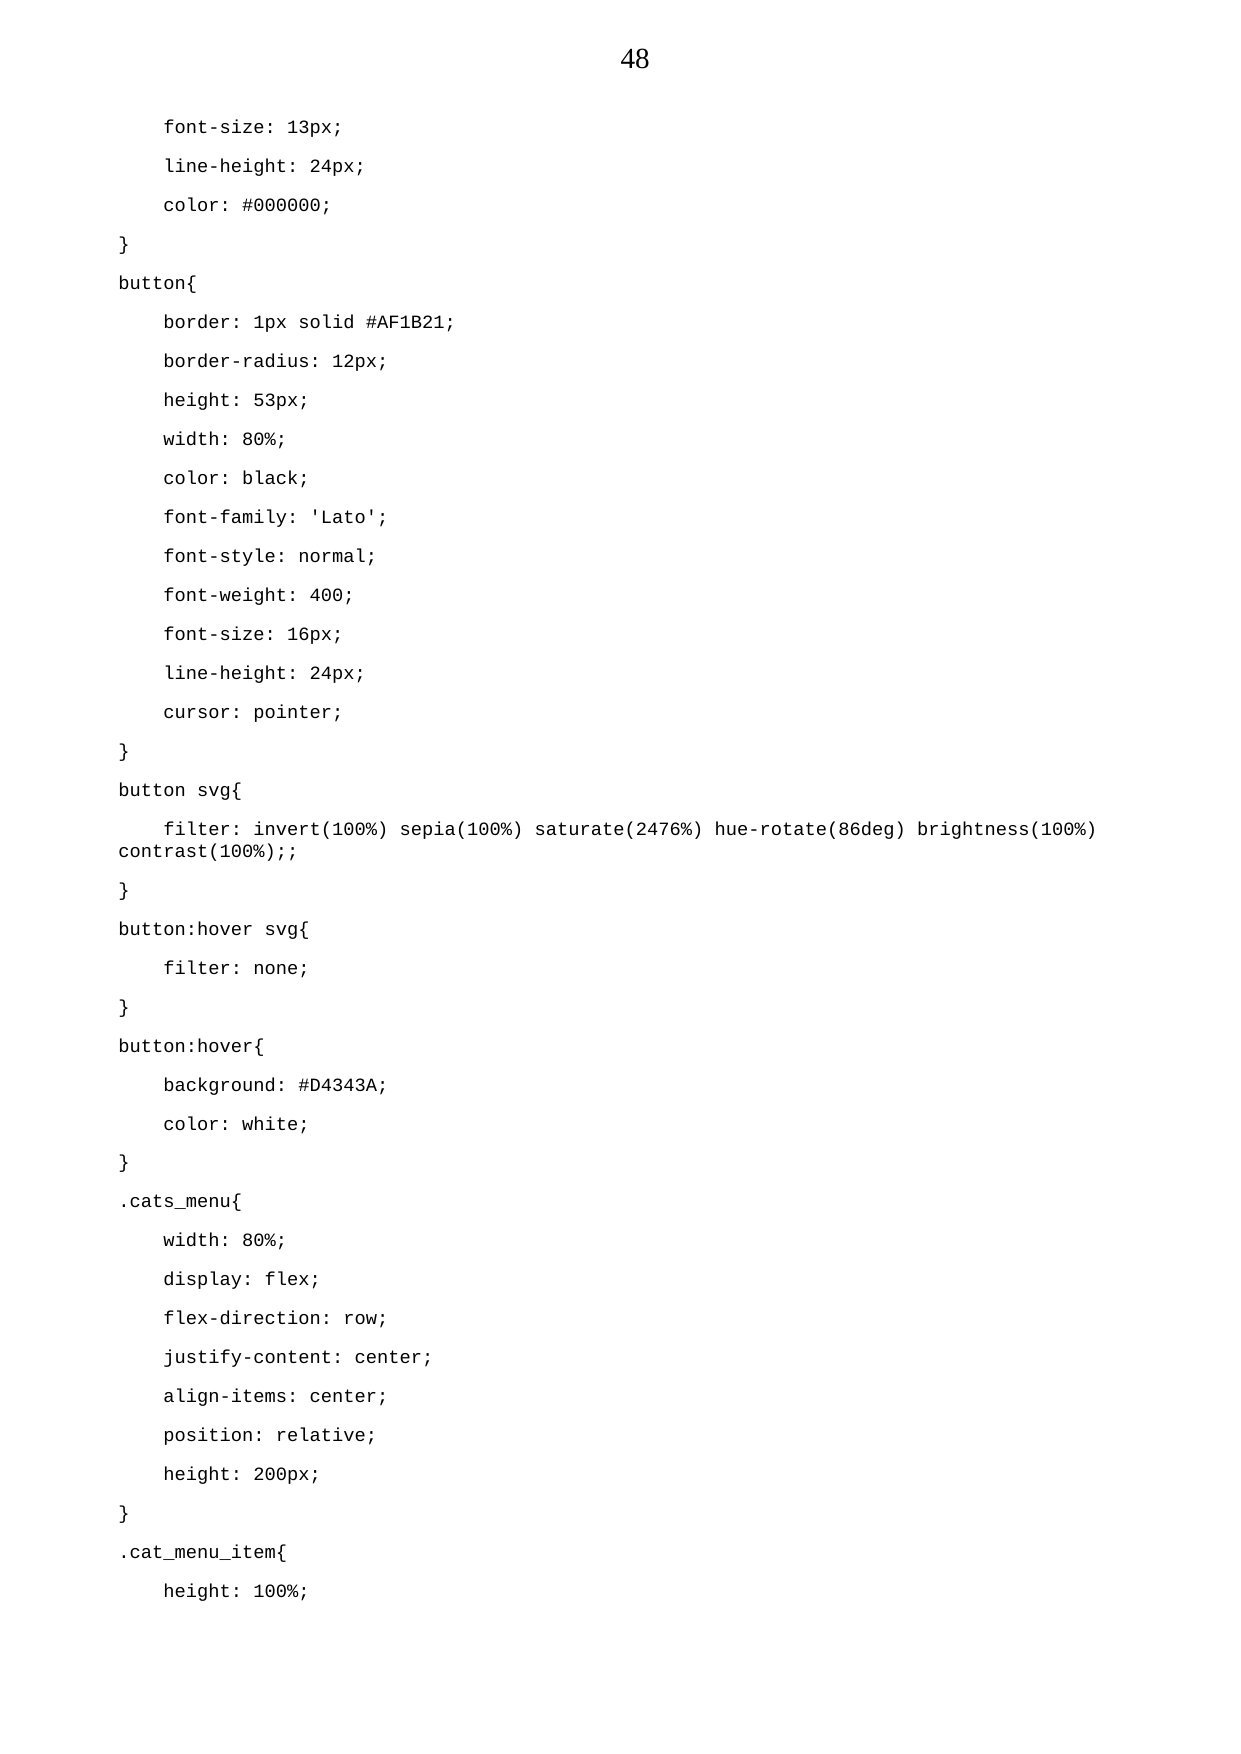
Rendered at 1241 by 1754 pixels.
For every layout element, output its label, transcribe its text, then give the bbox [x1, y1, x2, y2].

text color: #000000; [118, 196, 1152, 217]
text justify-content: center; [118, 1348, 1152, 1369]
text } [118, 1153, 1152, 1174]
text button{ [118, 274, 1152, 295]
text height: 53px; [118, 391, 1152, 412]
text filter: invert(100%) sepia(100%) saturate(2476%) hue-rotate(86deg) brightness(100%) contrast(100%);; [118, 819, 1152, 863]
text button:hover svg{ [118, 919, 1152, 941]
text line-height: 24px; [118, 663, 1152, 685]
text font-size: 13px; [118, 118, 1152, 139]
text } [118, 997, 1152, 1019]
text display: flex; [118, 1270, 1152, 1291]
text width: 80%; [118, 430, 1152, 451]
text } [118, 1504, 1152, 1525]
text font-size: 16px; [118, 624, 1152, 646]
text font-weight: 400; [118, 586, 1152, 607]
text flex-direction: row; [118, 1309, 1152, 1330]
text border-radius: 12px; [118, 352, 1152, 373]
text align-items: center; [118, 1387, 1152, 1408]
text color: white; [118, 1114, 1152, 1136]
text position: relative; [118, 1426, 1152, 1447]
text button svg{ [118, 780, 1152, 802]
text font-family: 'Lato'; [118, 508, 1152, 529]
text button:hover{ [118, 1036, 1152, 1058]
text cursor: pointer; [118, 702, 1152, 724]
text border: 1px solid #AF1B21; [118, 313, 1152, 334]
text height: 100%; [118, 1582, 1152, 1603]
text height: 200px; [118, 1465, 1152, 1486]
text } [118, 881, 1152, 902]
text .cats_menu{ [118, 1192, 1152, 1213]
text line-height: 24px; [118, 157, 1152, 178]
text } [118, 235, 1152, 256]
text width: 80%; [118, 1231, 1152, 1252]
text .cat_menu_item{ [118, 1543, 1152, 1564]
text color: black; [118, 469, 1152, 490]
text filter: none; [118, 958, 1152, 980]
text font-style: normal; [118, 547, 1152, 568]
text } [118, 741, 1152, 763]
text background: #D4343A; [118, 1075, 1152, 1097]
